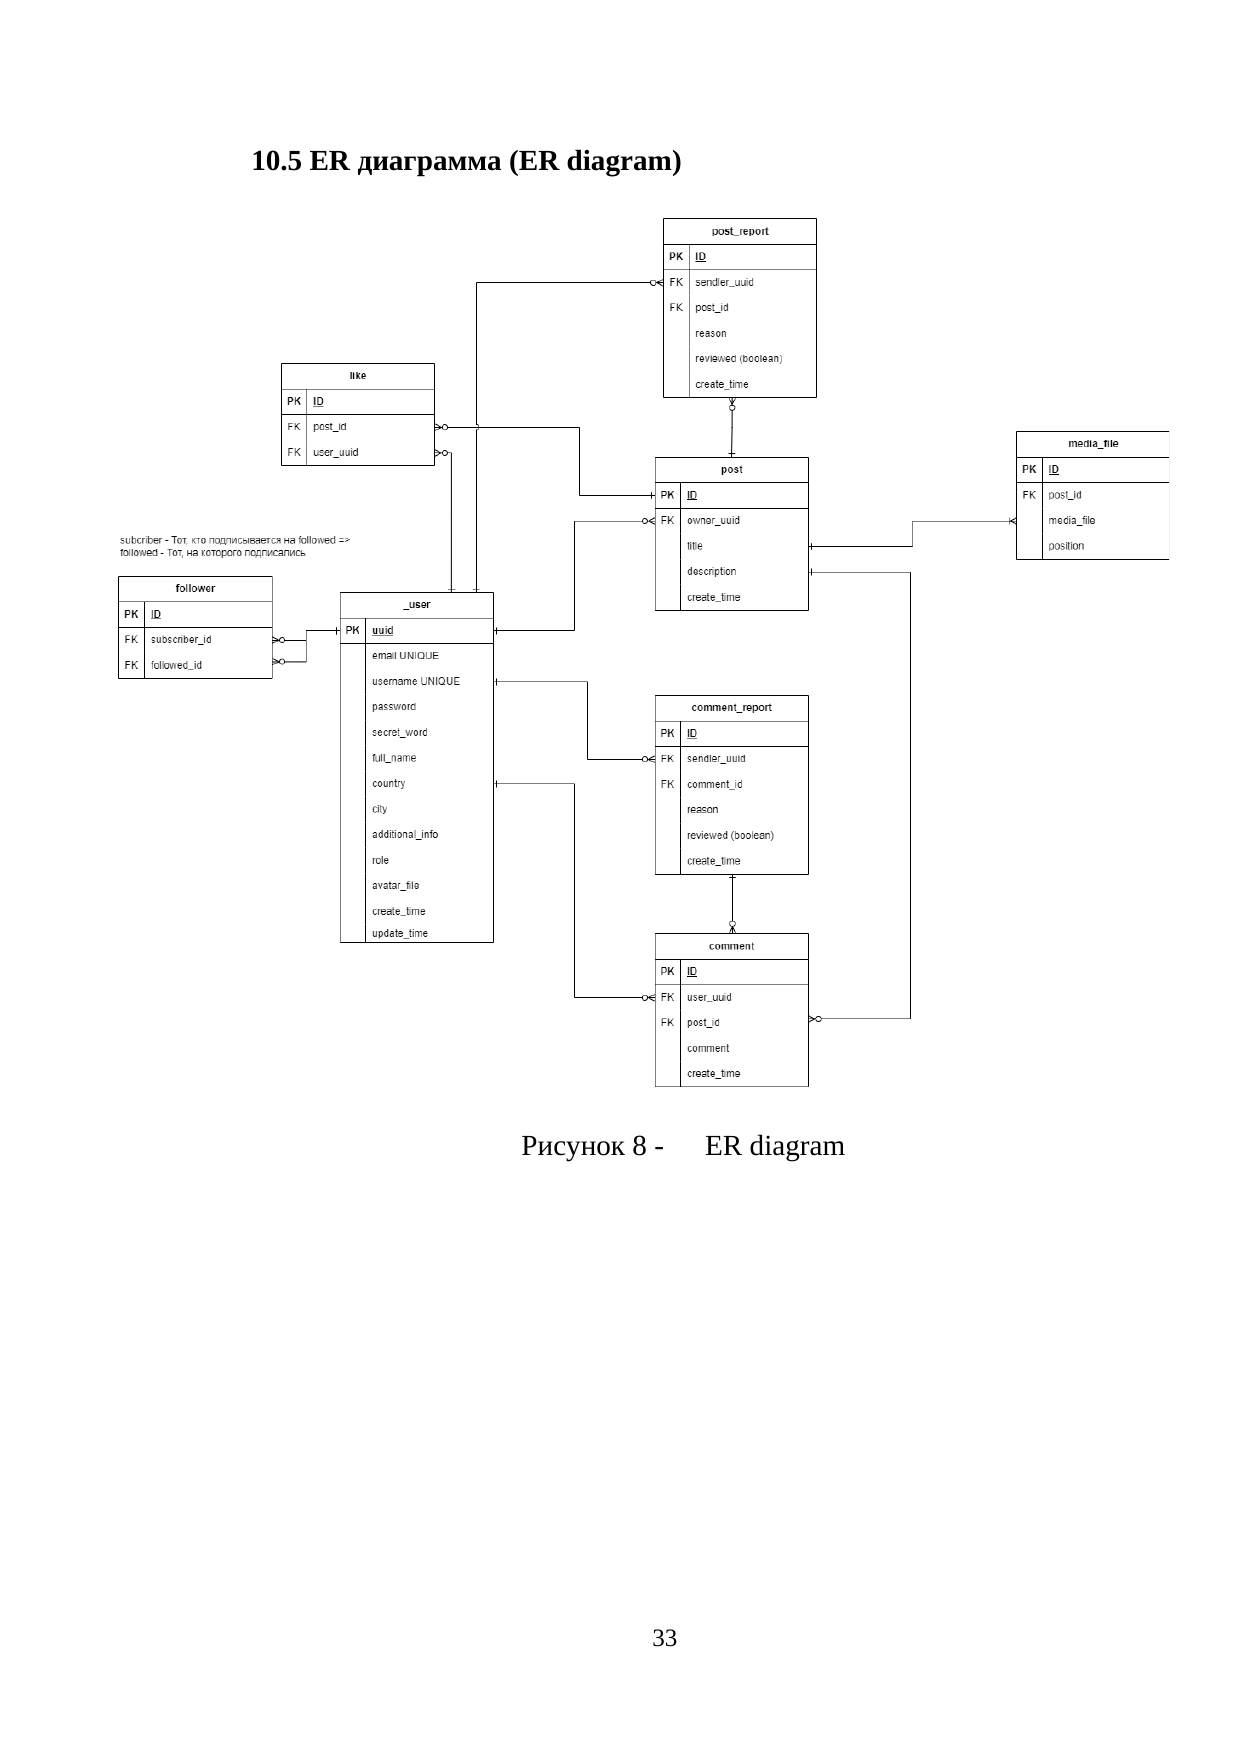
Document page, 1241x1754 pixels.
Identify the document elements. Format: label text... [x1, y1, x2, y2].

picture [118, 218, 1170, 1087]
text ER диаграмма (ER diagram) [177, 143, 1152, 177]
text ER diagram [215, 1128, 1152, 1162]
